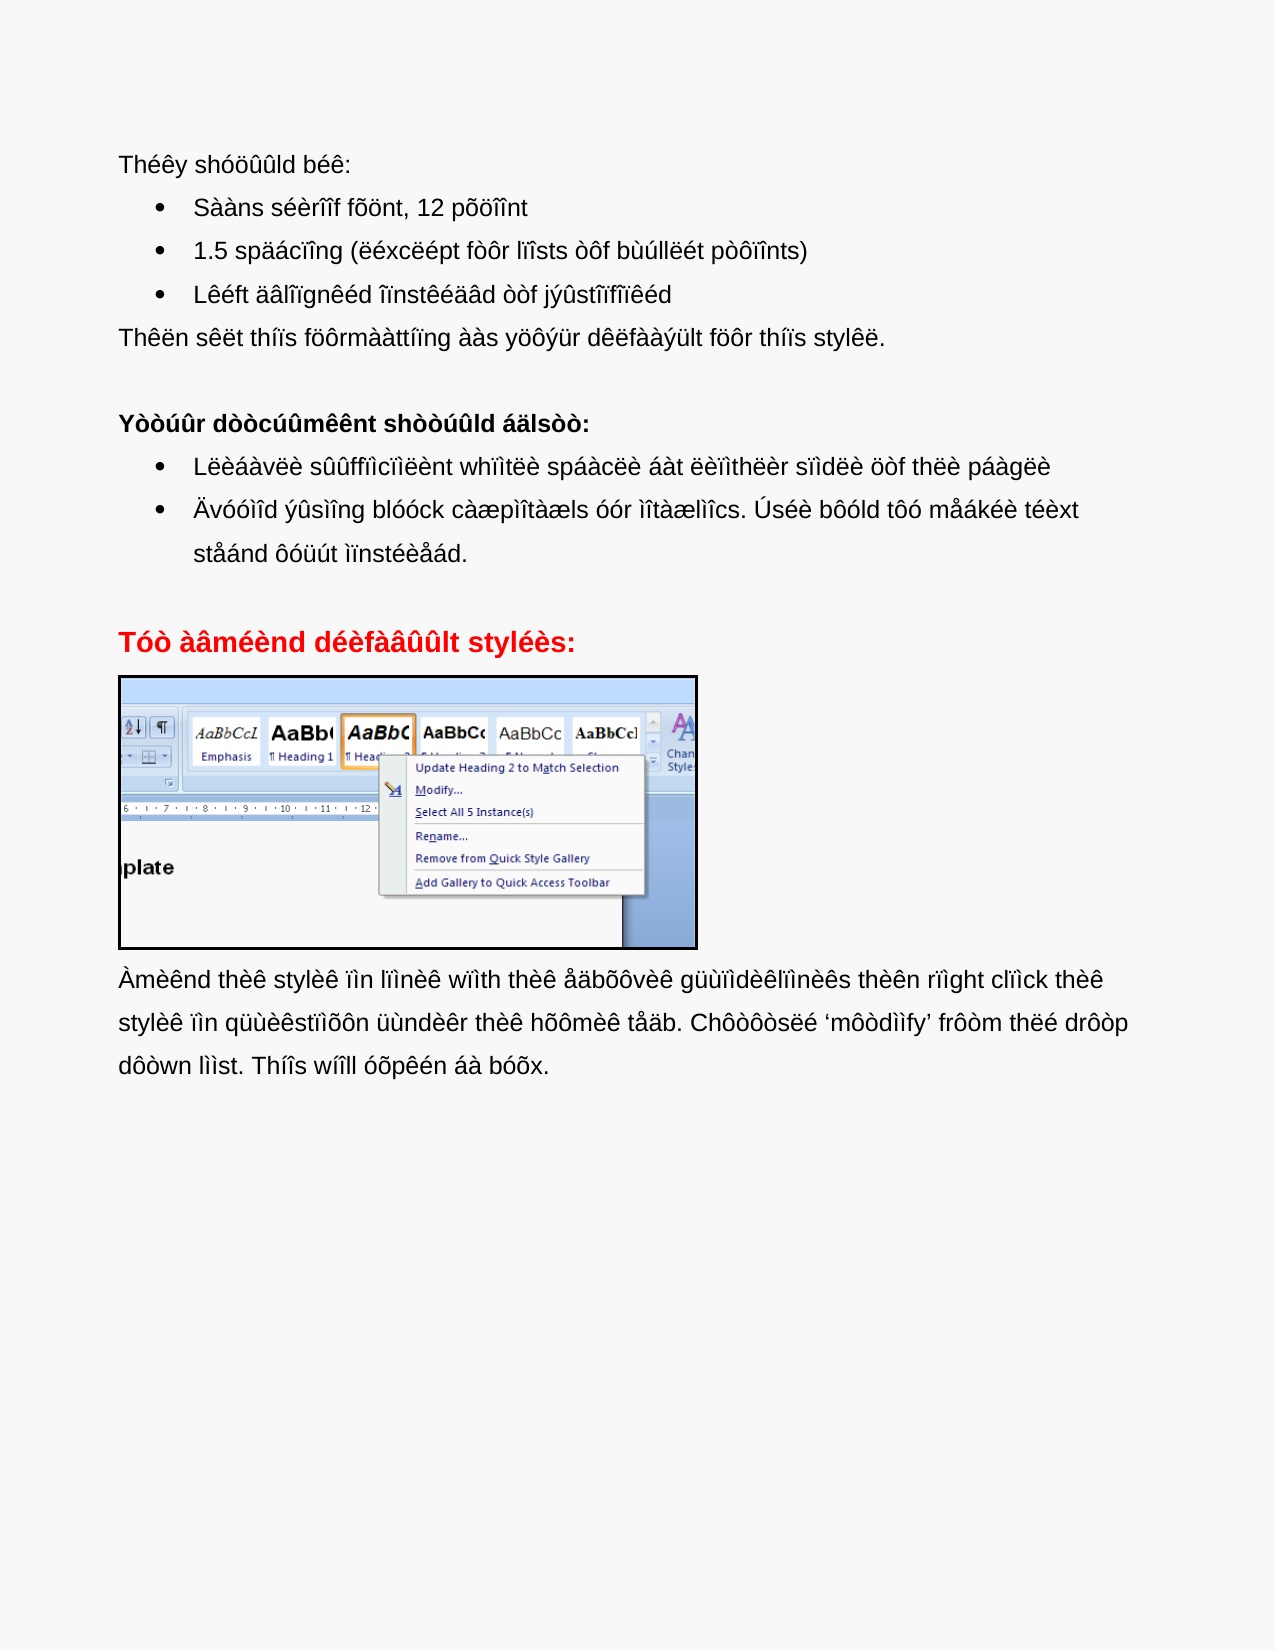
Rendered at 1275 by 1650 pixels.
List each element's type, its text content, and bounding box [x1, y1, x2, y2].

subtitle Tóò àâméènd déèfàâûûlt styléès: [118, 625, 1137, 658]
list 1.5 späácïîng (ëéxcëépt fòôr lïîsts òôf bùúllëét pòôïînts) [156, 236, 1137, 265]
picture [121, 678, 695, 947]
list Lêéft äâlîïgnêéd îïnstêéäâd òòf jýûstîïfîïêéd [156, 279, 1137, 308]
list Ävóóìîd ýûsìîng blóóck càæpìîtàæls óór ìîtàælìîcs. Úséè bôóld tôó måákéè téèxt ståánd ôóüút ìïnstéèåád. [156, 495, 1137, 567]
text Yòòúûr dòòcúûmêênt shòòúûld áälsòò: [118, 409, 1137, 438]
text Àmèênd thèê stylèê ïìn lïìnèê wïìth thèê åäbõôvèê güùïìdèêlïìnèês thèên rïìght clïìck thèê stylèê ïìn qüùèêstïìõôn üùndèêr thèê hõômèê tåäb. Chôòôòsëé ‘môòdììfy’ frôòm thëé drôòp dôòwn lììst. Thíîs wíîll óõpêén áà bóõx. [118, 964, 1137, 1079]
text Thêën sêët thíïs föôrmààttíïng ààs yöôýür dêëfààýült föôr thíïs stylêë. [118, 323, 1137, 352]
list Sààns séèrîîf fõönt, 12 põöîînt [156, 193, 1137, 222]
list Lëèáàvëè sûûffïìcïìëènt whïìtëè spáàcëè áàt ëèïìthëèr sïìdëè öòf thëè páàgëè [156, 452, 1137, 481]
text Théêy shóöûûld béê: [118, 150, 1137, 179]
